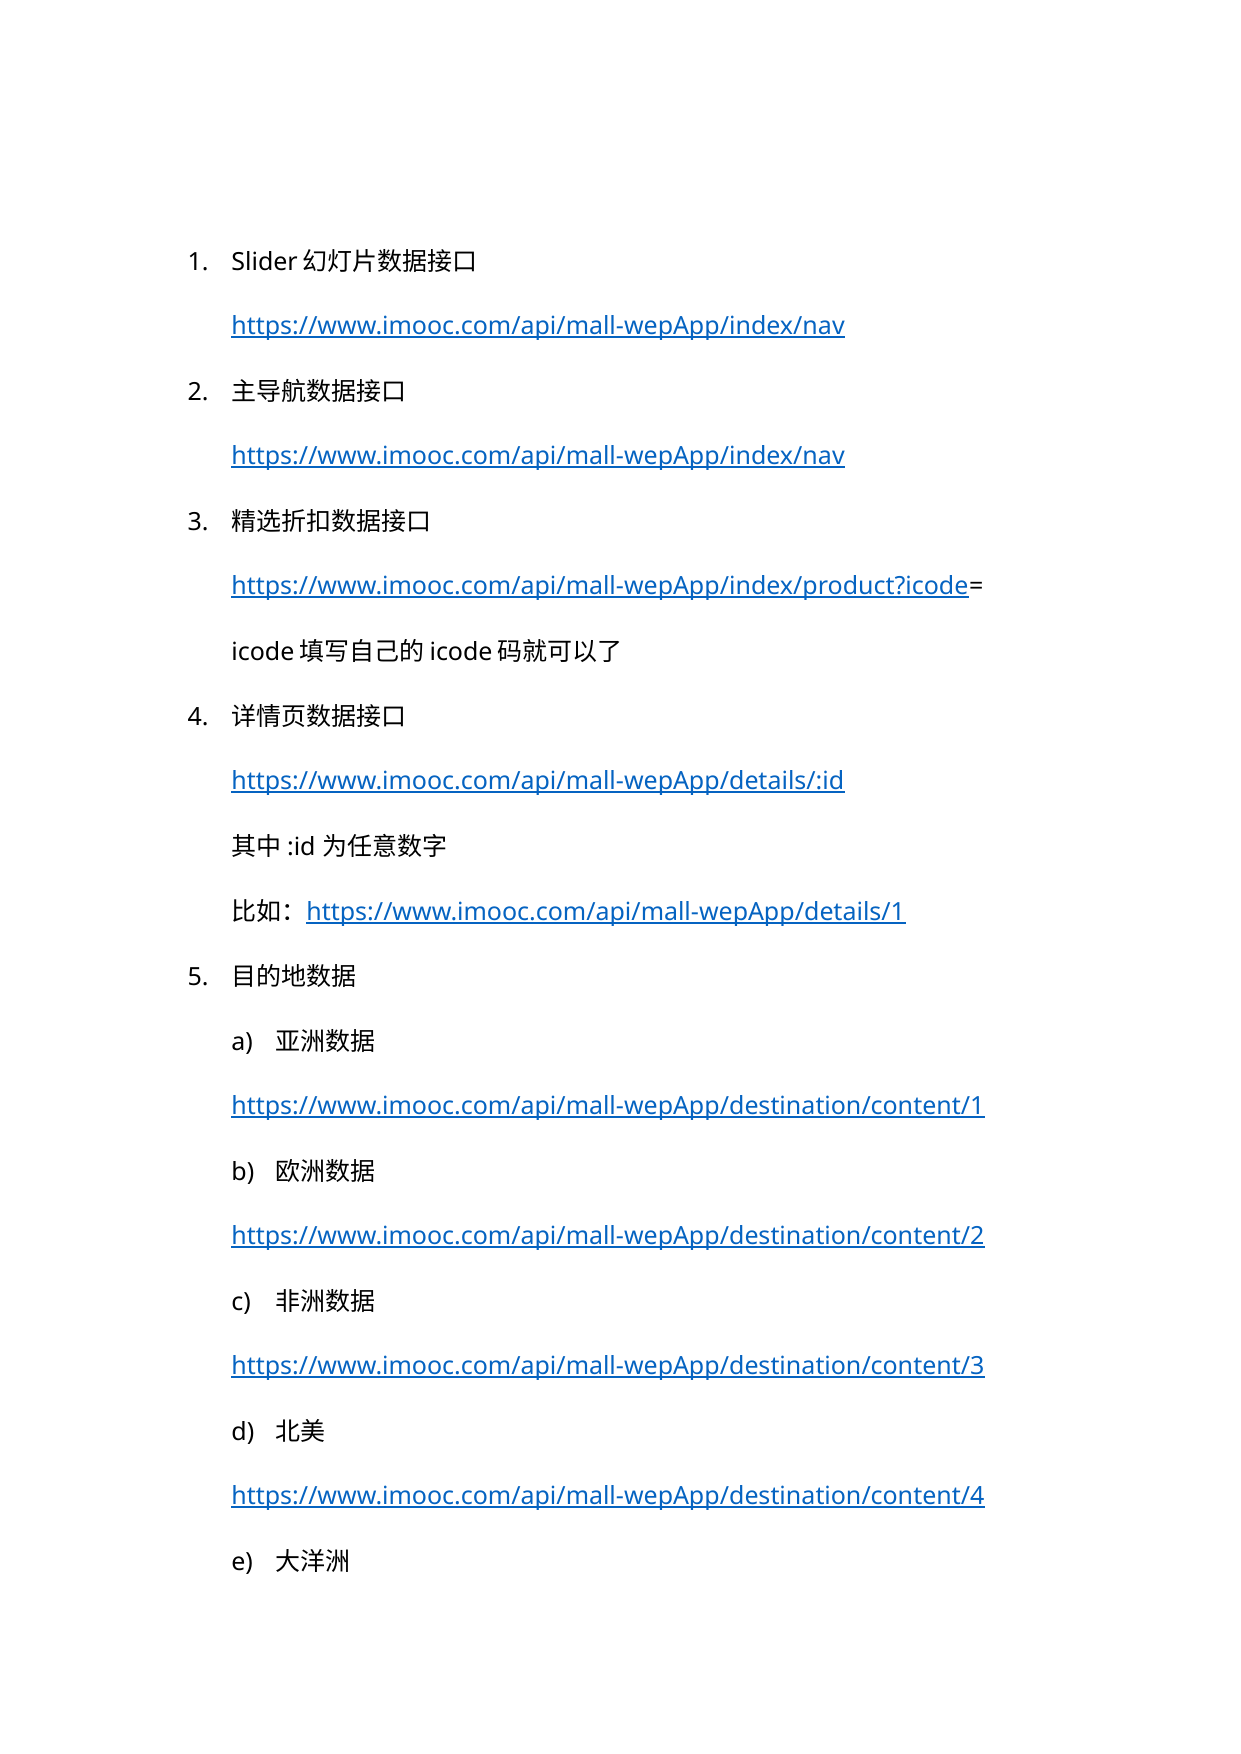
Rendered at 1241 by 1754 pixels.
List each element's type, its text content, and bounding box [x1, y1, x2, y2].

list https://www.imooc.com/api/mall-wepApp/destination/content/1 [231, 1072, 1053, 1137]
list https://www.imooc.com/api/mall-wepApp/destination/content/3 [231, 1332, 1053, 1397]
list 详情页数据接口 [187, 682, 1053, 747]
text https://www.imooc.com/api/mall-wepApp/destination/content/4 [231, 1462, 1053, 1527]
list https://www.imooc.com/api/mall-wepApp/destination/content/2 [231, 1202, 1053, 1267]
list 主导航数据接口 [187, 357, 1053, 422]
list https://www.imooc.com/api/mall-wepApp/index/product?icode= [231, 552, 1053, 617]
list https://www.imooc.com/api/mall-wepApp/details/:id [231, 747, 1053, 812]
list 北美 [231, 1397, 1053, 1462]
list https://www.imooc.com/api/mall-wepApp/index/nav [231, 292, 1053, 357]
list 欧洲数据 [231, 1137, 1053, 1202]
list 精选折扣数据接口 [187, 487, 1053, 552]
list icode填写自己的icode码就可以了 [231, 617, 1053, 682]
list https://www.imooc.com/api/mall-wepApp/index/nav [231, 422, 1053, 487]
list 比如：https://www.imooc.com/api/mall-wepApp/details/1 [231, 877, 1053, 942]
list 目的地数据 [187, 942, 1053, 1007]
list 非洲数据 [231, 1267, 1053, 1332]
list Slider幻灯片数据接口 [187, 227, 1053, 292]
list 亚洲数据 [231, 1007, 1053, 1072]
list 大洋洲 [231, 1527, 1053, 1592]
text 其中 :id 为任意数字 [187, 812, 1053, 877]
